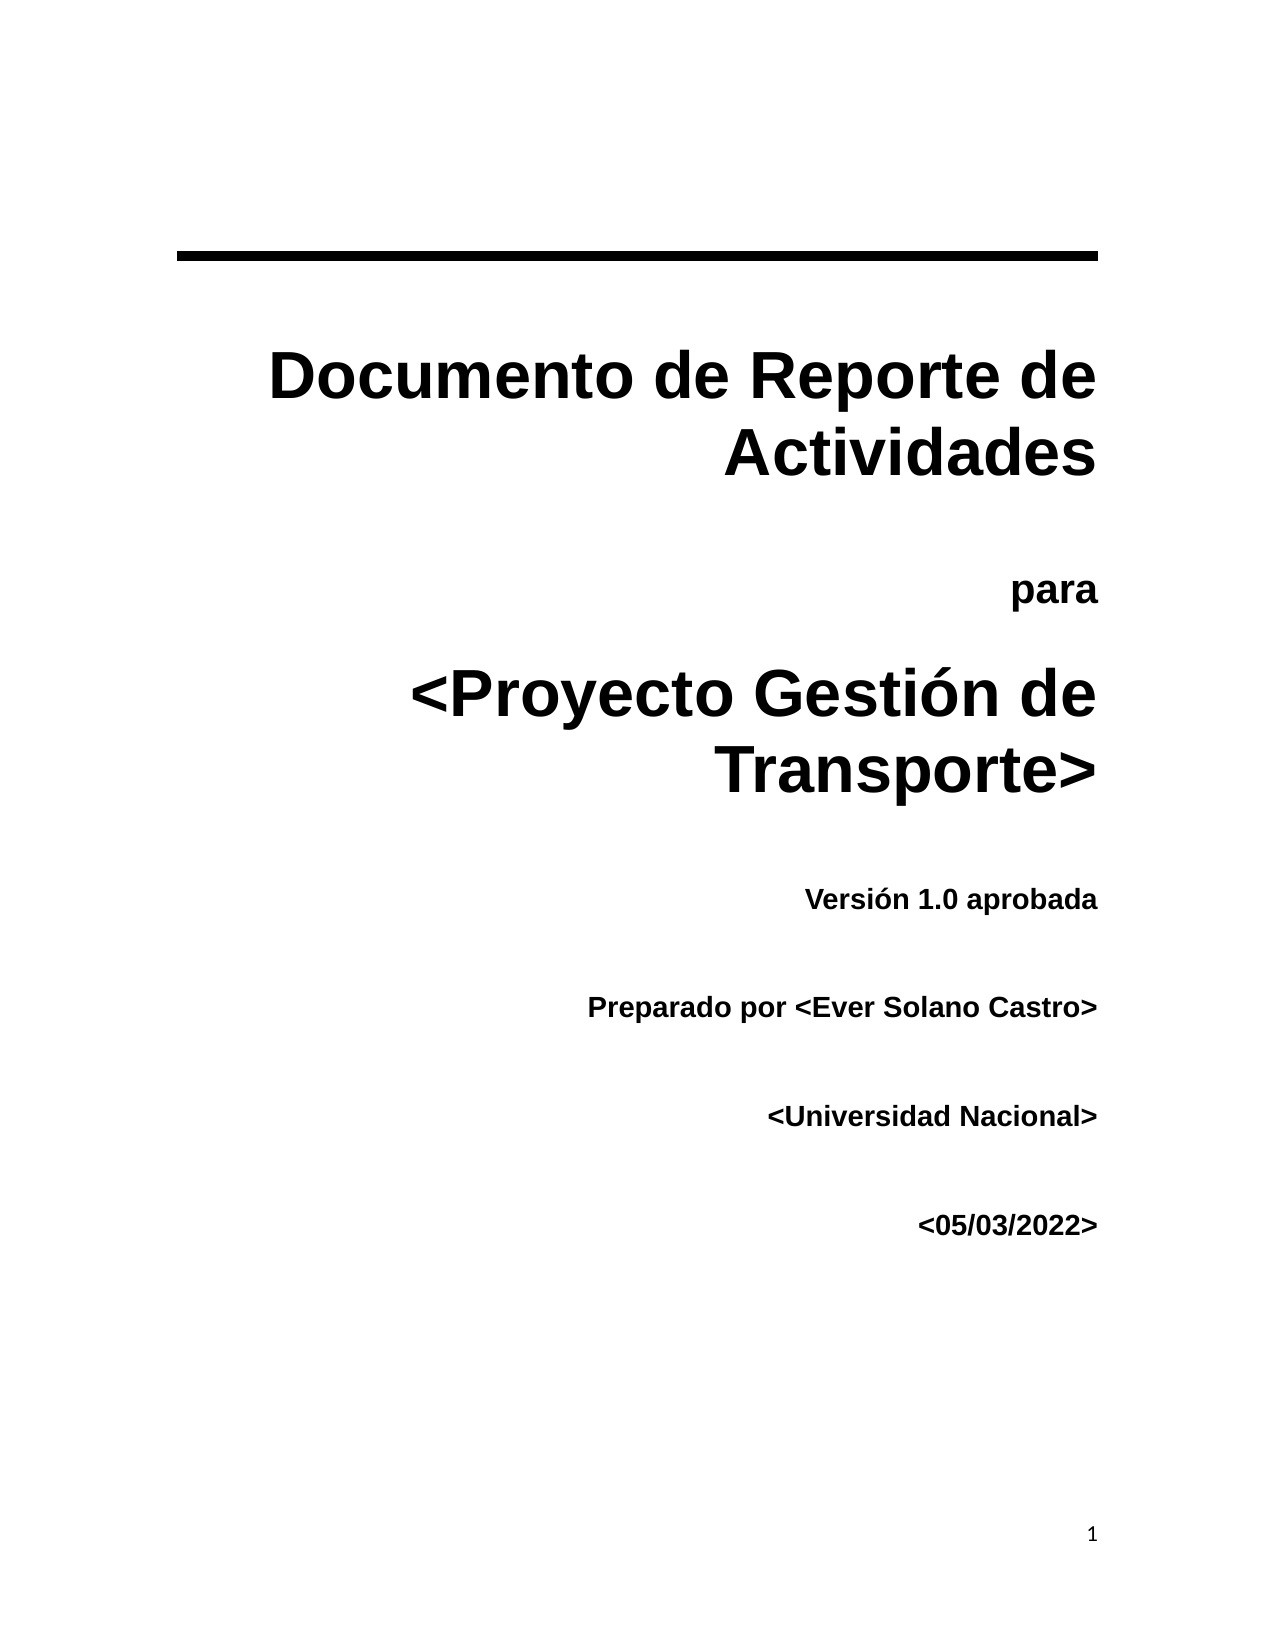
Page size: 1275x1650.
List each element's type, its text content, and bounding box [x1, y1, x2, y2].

text Preparado por <Ever Solano Castro> [177, 991, 1098, 1024]
text <05/03/2022> [177, 1208, 1098, 1241]
text <Universidad Nacional> [177, 1099, 1098, 1133]
title Documento de Reporte de Actividades [177, 336, 1098, 489]
text Versión 1.0 aprobada [177, 882, 1098, 916]
title para [177, 564, 1098, 612]
title <Proyecto Gestión de Transporte> [177, 654, 1098, 807]
